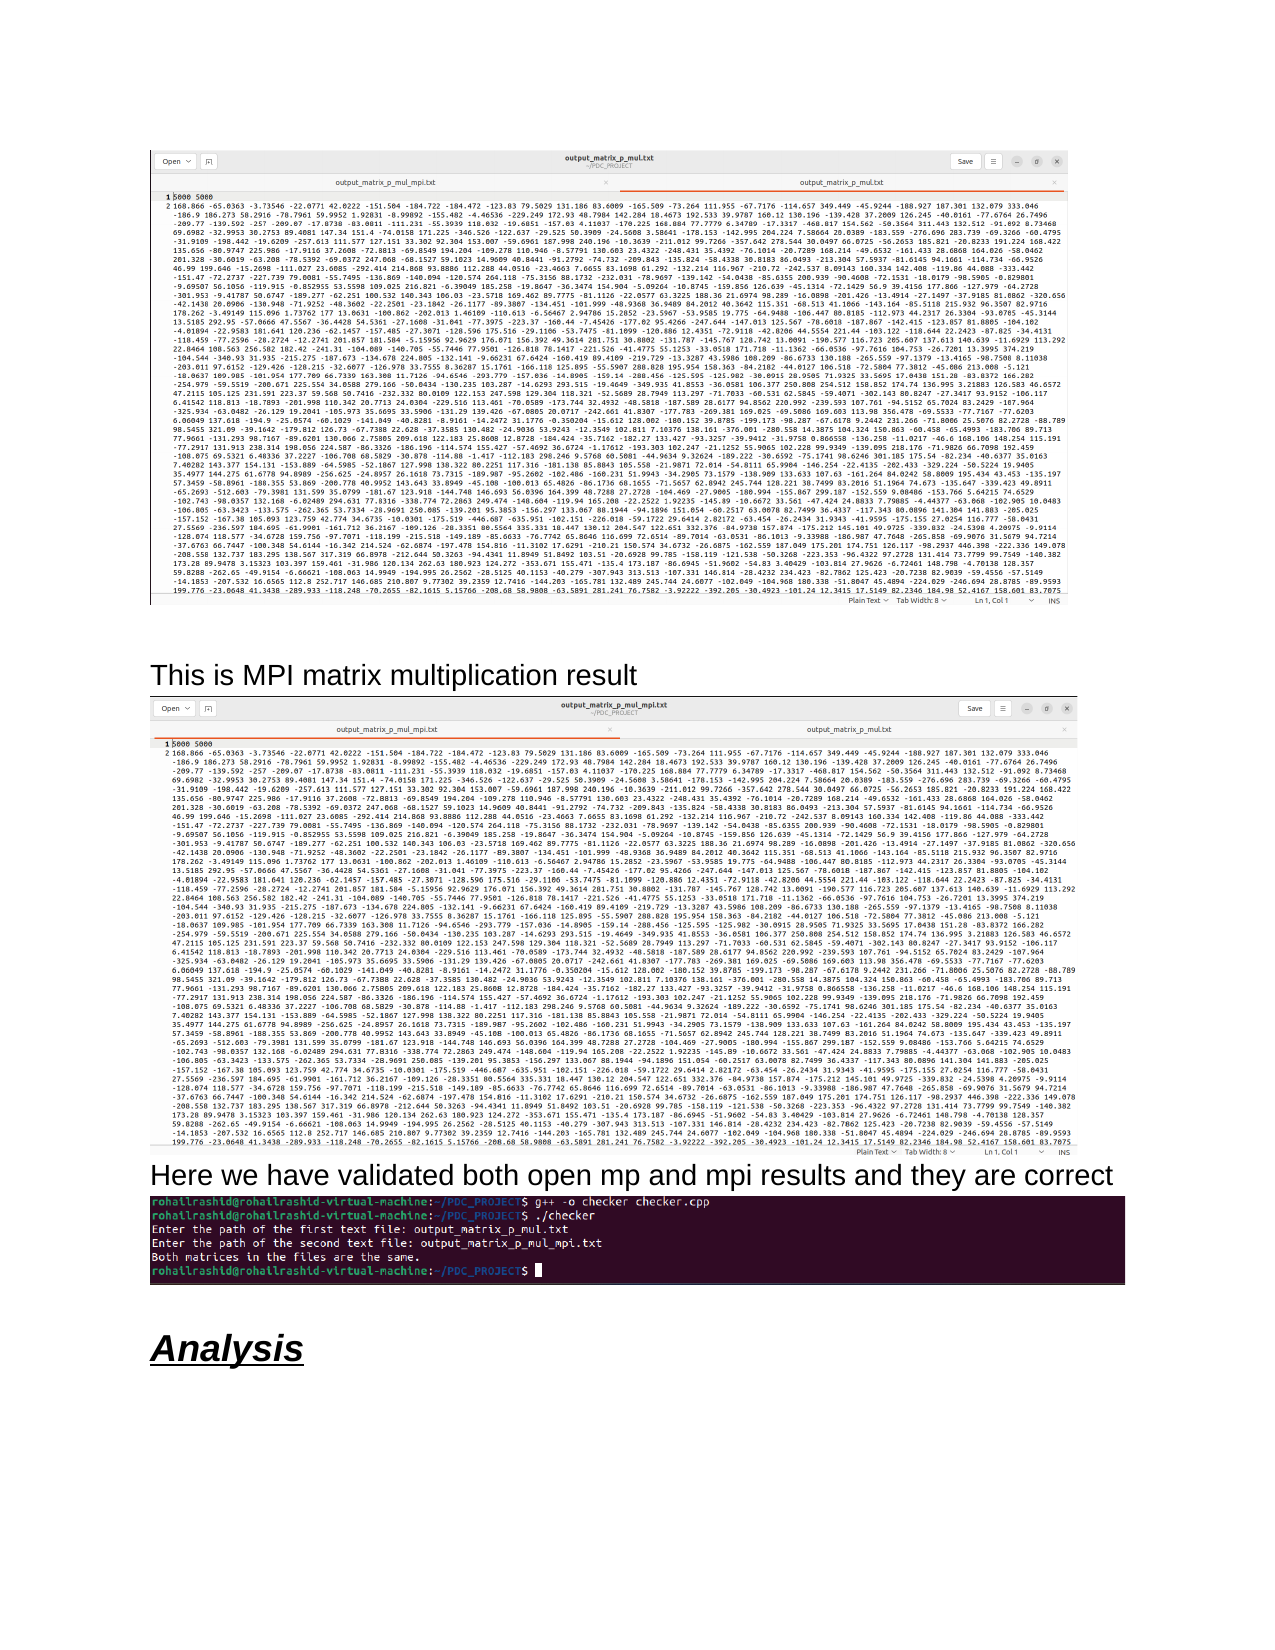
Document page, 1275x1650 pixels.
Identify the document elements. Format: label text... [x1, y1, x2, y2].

picture [150, 150, 1068, 605]
text This is MPI matrix multiplication result [150, 658, 1125, 692]
text Here we have validated both open mp and mpi results and they are correct [150, 1158, 1125, 1192]
text Analysis [150, 1327, 1125, 1370]
picture [150, 696, 1078, 1155]
picture [150, 1196, 1125, 1285]
